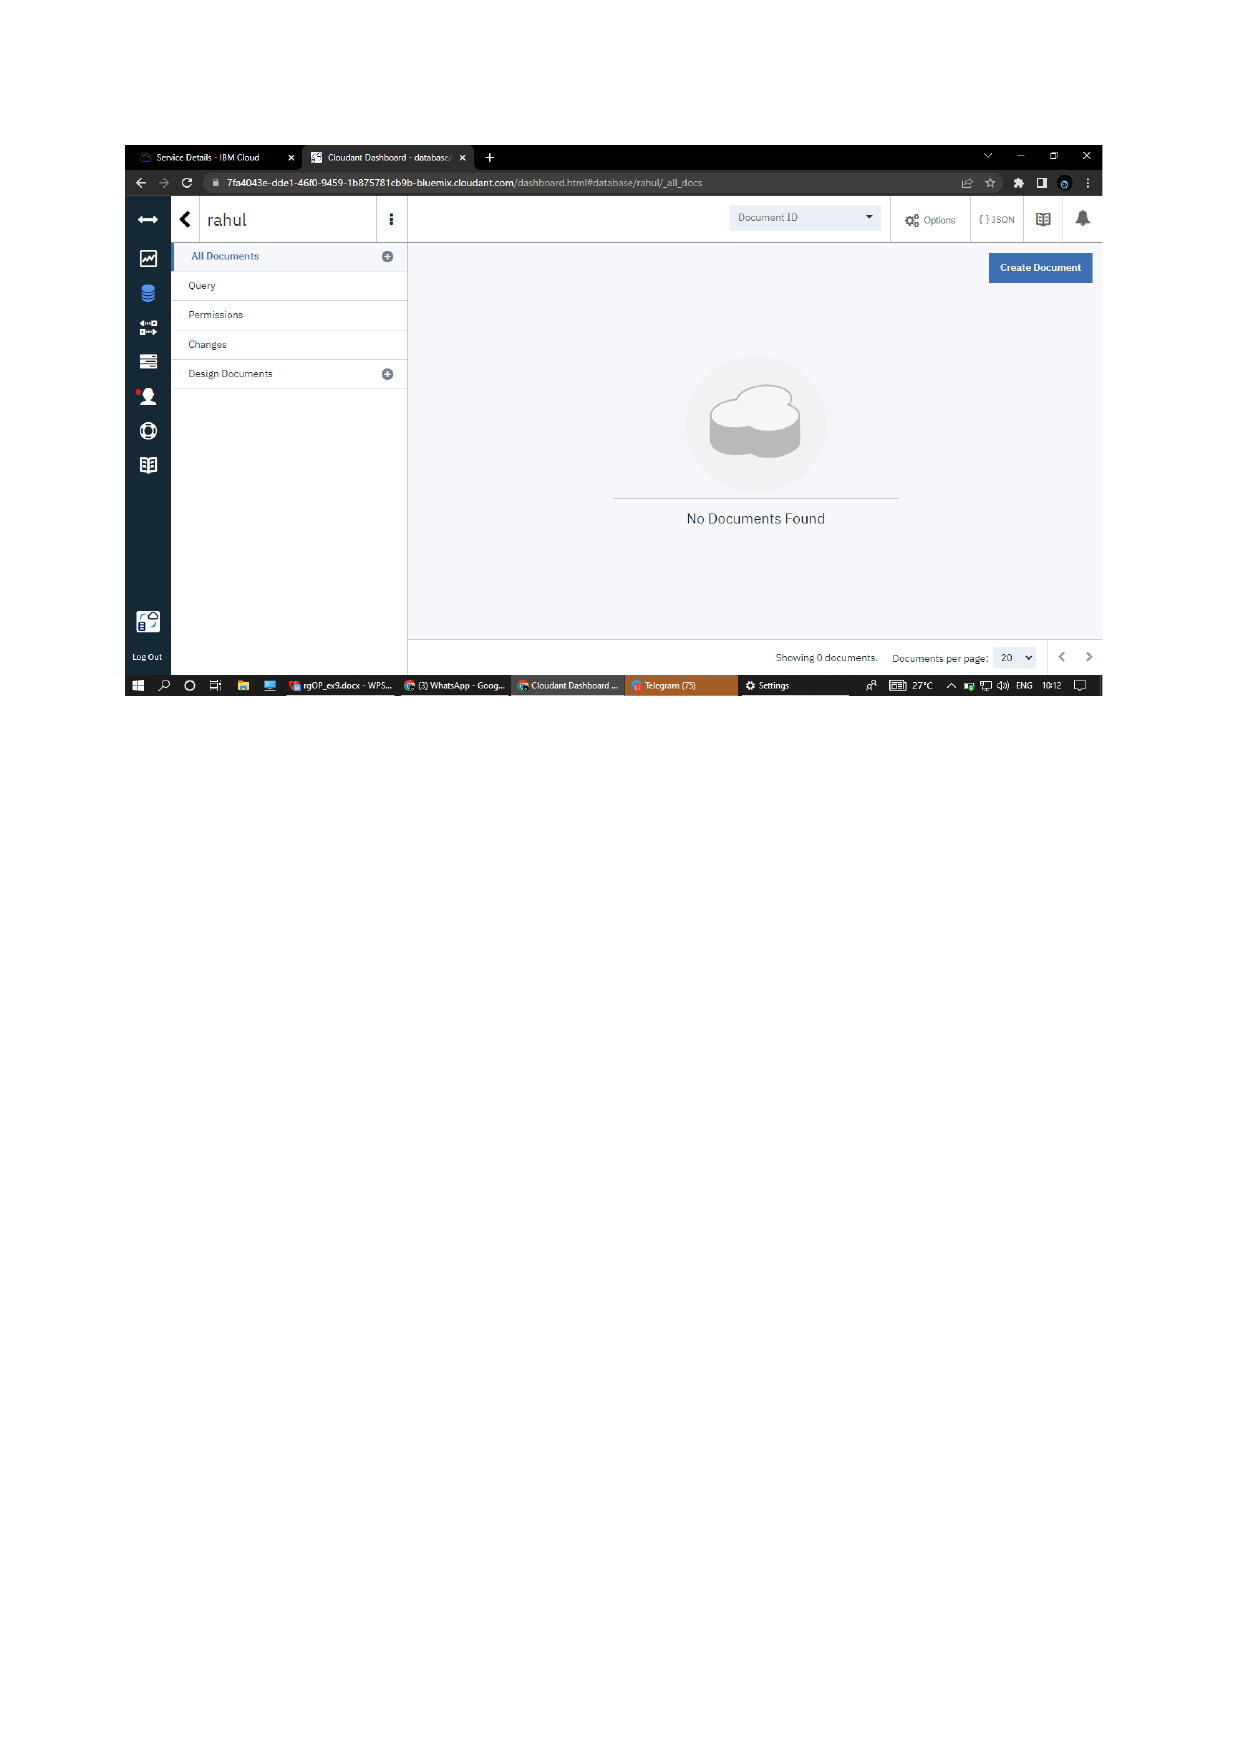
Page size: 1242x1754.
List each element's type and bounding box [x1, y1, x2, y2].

picture [125, 145, 1103, 696]
